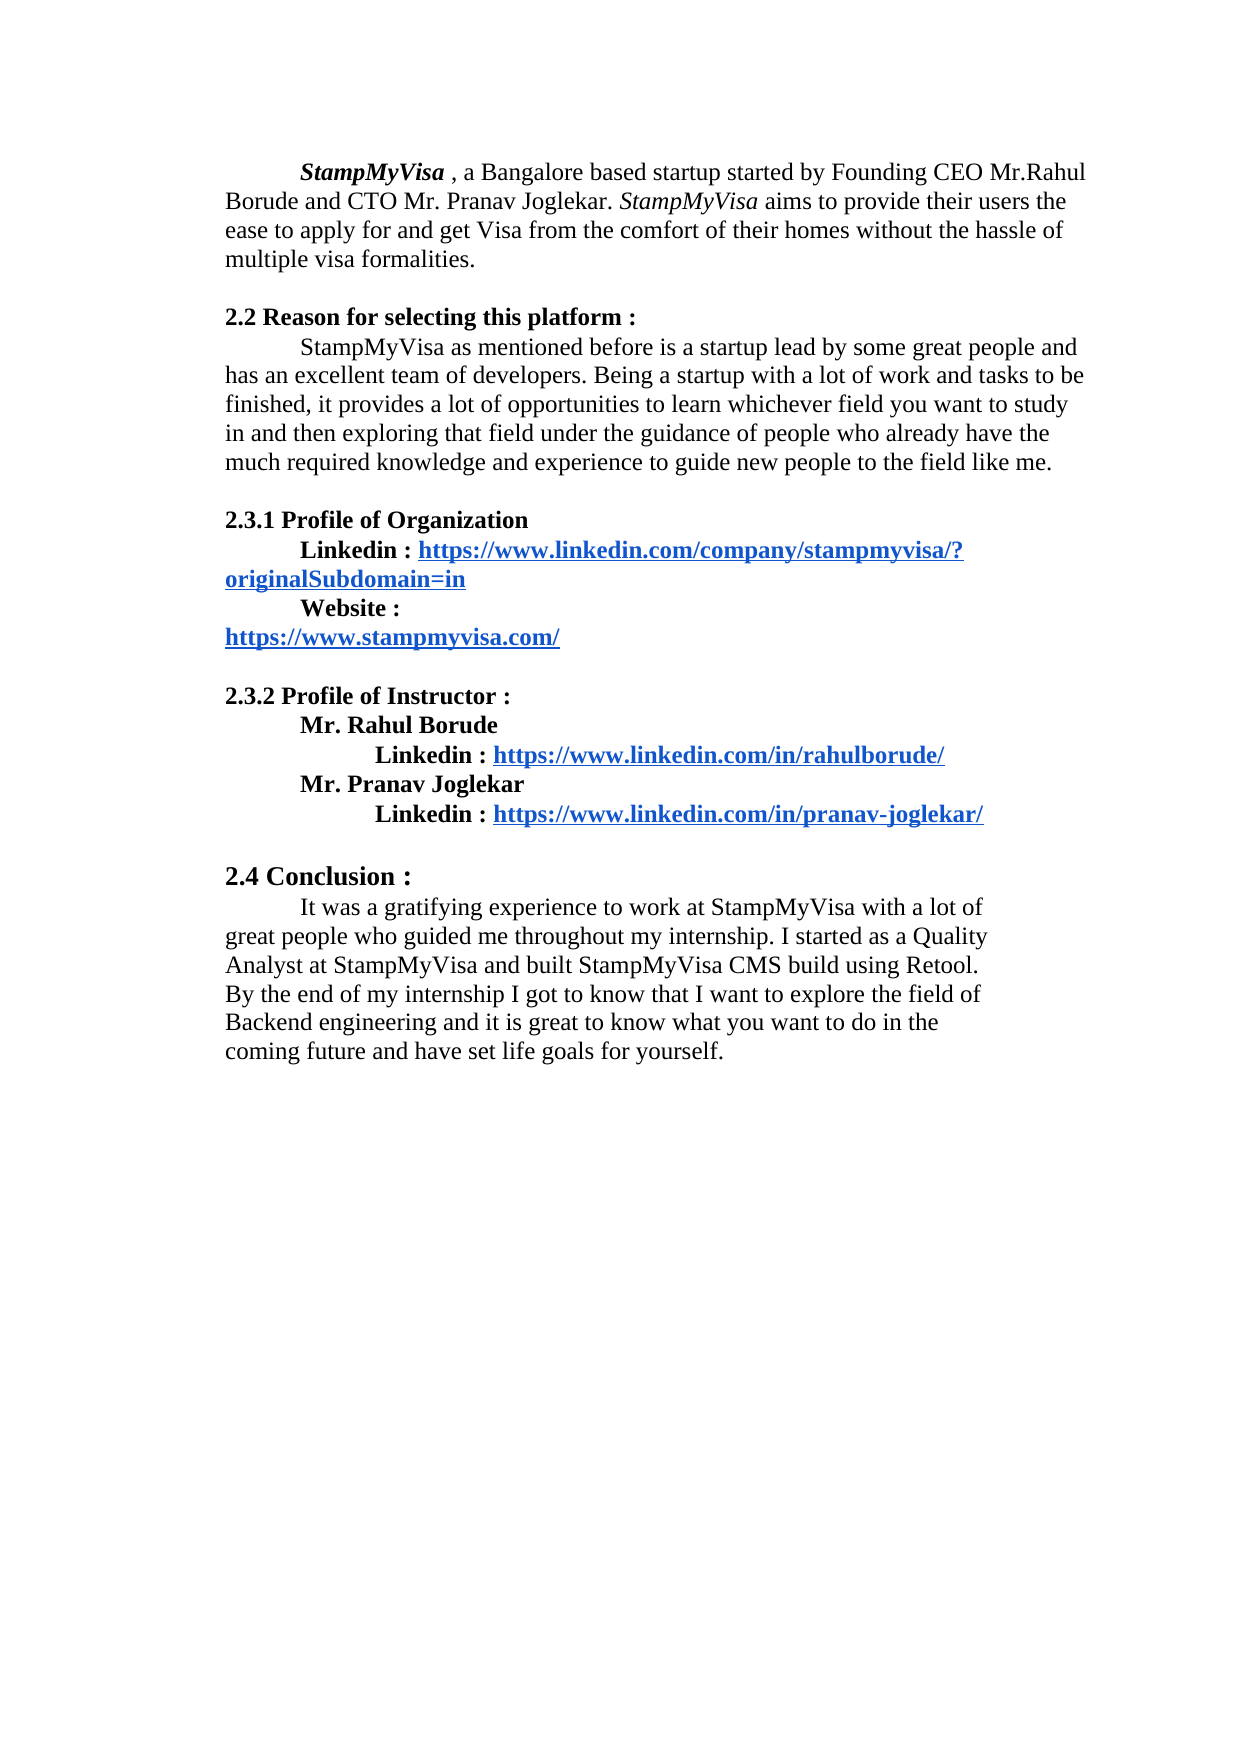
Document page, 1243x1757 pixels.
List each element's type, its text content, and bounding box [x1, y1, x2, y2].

text 2.3.1 Profile of Organization [225, 506, 1093, 534]
text Linkedin : https://www.linkedin.com/in/pranav-joglekar/ [225, 799, 1093, 827]
text Website : [225, 593, 1093, 622]
text StampMyVisa , a Bangalore based startup started by Founding CEO Mr.Rahul Borude and CTO Mr. Pranav Joglekar. StampMyVisa aims to provide their users the ease to apply for and get Visa from the comfort of their homes without the hassle of multiple visa formalities. [225, 157, 1093, 272]
text It was a gratifying experience to work at StampMyVisa with a lot of great people who guided me throughout my internship. I started as a Quality Analyst at StampMyVisa and built StampMyVisa CMS build using Retool. By the end of my internship I got to know that I want to explore the field of Backend engineering and it is great to know what you want to do in the coming future and have set life goals for yourself. [225, 892, 1019, 1065]
text Mr. Rahul Borude [225, 711, 1093, 739]
text Linkedin : https://www.linkedin.com/company/stampmyvisa/?originalSubdomain=in [225, 535, 1093, 592]
text 2.3.2 Profile of Instructor : [225, 681, 1093, 710]
text https://www.stampmyvisa.com/ [225, 622, 1093, 651]
text 2.4 Conclusion : [225, 858, 1019, 891]
text Mr. Pranav Joglekar [225, 769, 1093, 798]
text Linkedin : https://www.linkedin.com/in/rahulborude/ [225, 740, 1093, 769]
text 2.2 Reason for selecting this platform : [225, 302, 1093, 331]
text StampMyVisa as mentioned before is a startup lead by some great people and has an excellent team of developers. Being a startup with a lot of work and tasks to be finished, it provides a lot of opportunities to learn whichever field you want to study in and then exploring that field under the guidance of people who already have the much required knowledge and experience to guide new people to the field like me. [225, 332, 1093, 476]
